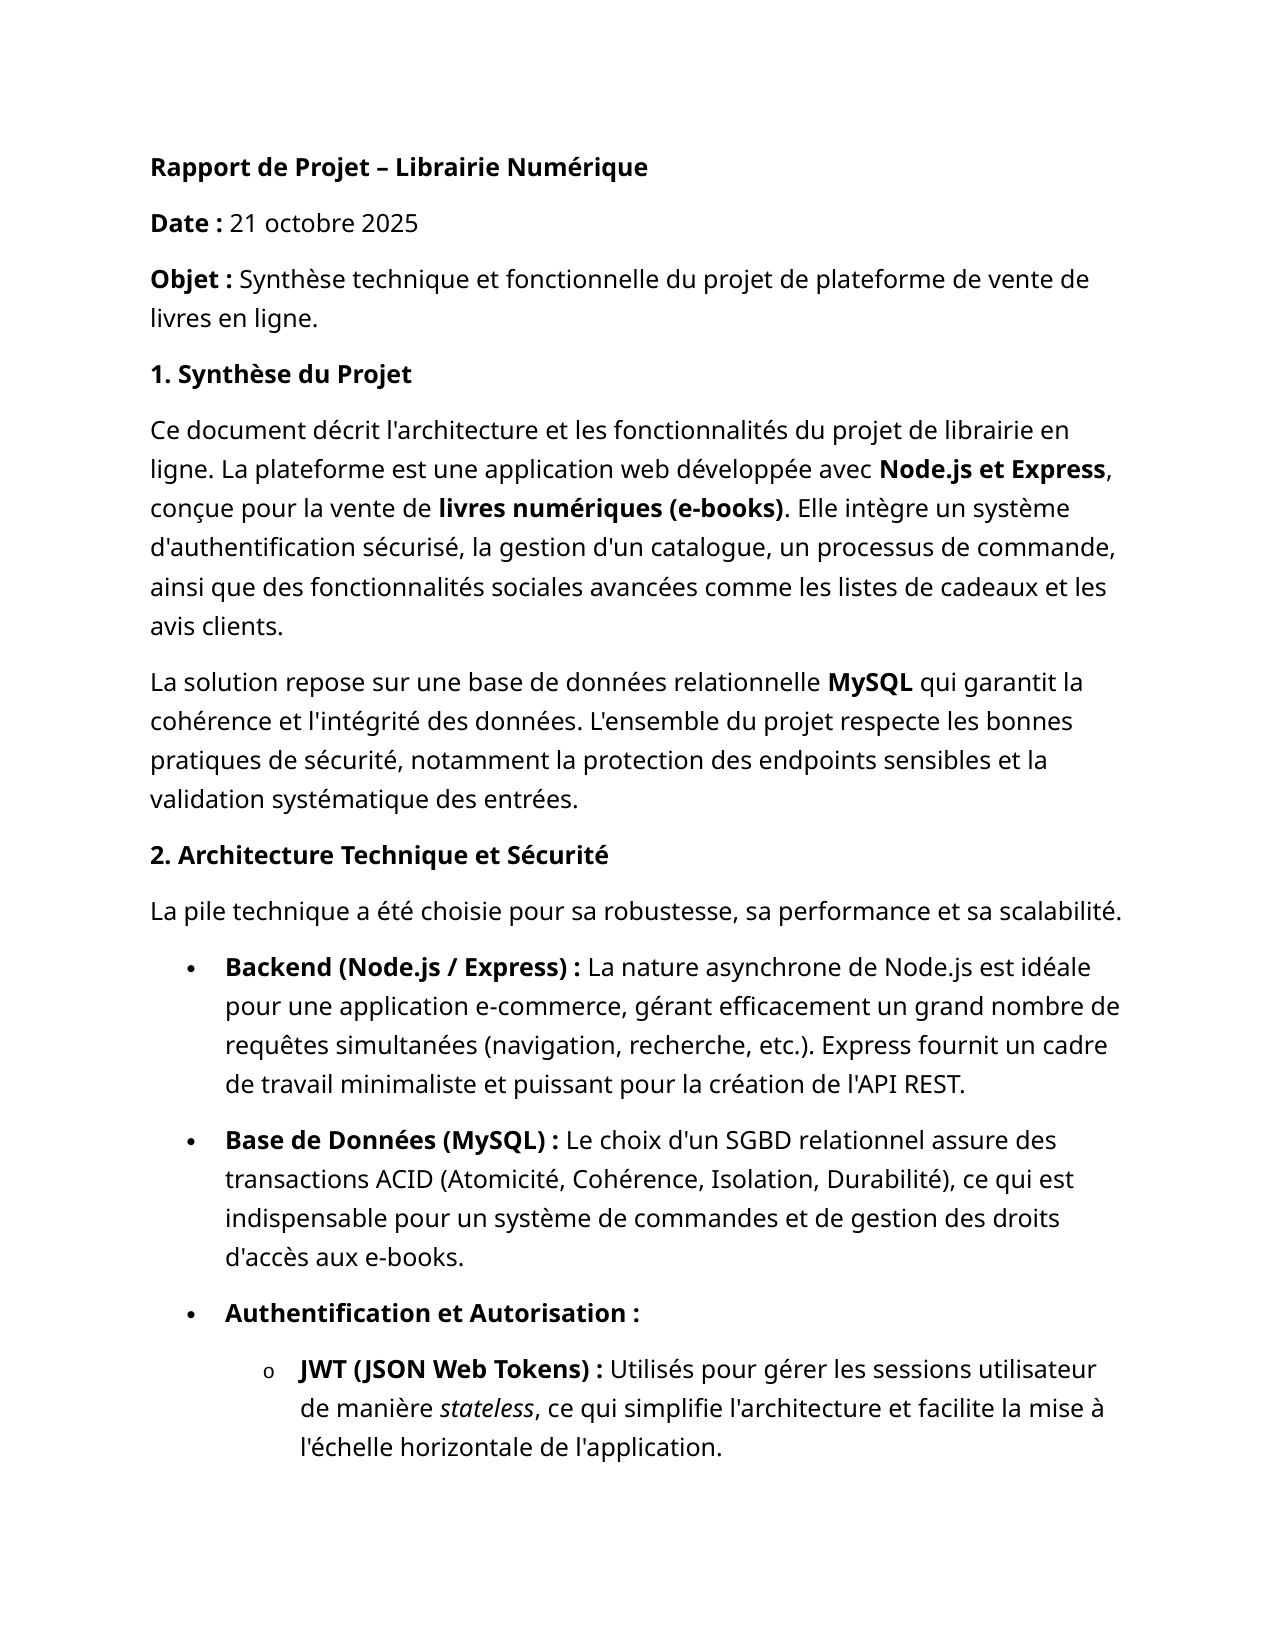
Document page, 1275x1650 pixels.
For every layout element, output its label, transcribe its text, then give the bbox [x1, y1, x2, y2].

text Ce document décrit l'architecture et les fonctionnalités du projet de librairie en ligne. La plateforme est une application web développée avec Node.js et Express, conçue pour la vente de livres numériques (e-books). Elle intègre un système d'authentification sécurisé, la gestion d'un catalogue, un processus de commande, ainsi que des fonctionnalités sociales avancées comme les listes de cadeaux et les avis clients. [150, 412, 1125, 642]
list Backend (Node.js / Express) : La nature asynchrone de Node.js est idéale pour une application e-commerce, gérant efficacement un grand nombre de requêtes simultanées (navigation, recherche, etc.). Express fournit un cadre de travail minimaliste et puissant pour la création de l'API REST. [187, 949, 1125, 1101]
list Base de Données (MySQL) : Le choix d'un SGBD relationnel assure des transactions ACID (Atomicité, Cohérence, Isolation, Durabilité), ce qui est indispensable pour un système de commandes et de gestion des droits d'accès aux e-books. [187, 1122, 1125, 1274]
text 2. Architecture Technique et Sécurité [150, 837, 1125, 872]
text La pile technique a été choisie pour sa robustesse, sa performance et sa scalabilité. [150, 893, 1125, 927]
text La solution repose sur une base de données relationnelle MySQL qui garantit la cohérence et l'intégrité des données. L'ensemble du projet respecte les bonnes pratiques de sécurité, notamment la protection des endpoints sensibles et la validation systématique des entrées. [150, 664, 1125, 816]
list JWT (JSON Web Tokens) : Utilisés pour gérer les sessions utilisateur de manière stateless, ce qui simplifie l'architecture et facilite la mise à l'échelle horizontale de l'application. [262, 1352, 1125, 1464]
text 1. Synthèse du Projet [150, 357, 1125, 391]
text Rapport de Projet – Librairie Numérique [150, 150, 1125, 184]
text Objet : Synthèse technique et fonctionnelle du projet de plateforme de vente de livres en ligne. [150, 262, 1125, 335]
list Authentification et Autorisation : [187, 1296, 1125, 1330]
text Date : 21 octobre 2025 [150, 206, 1125, 240]
